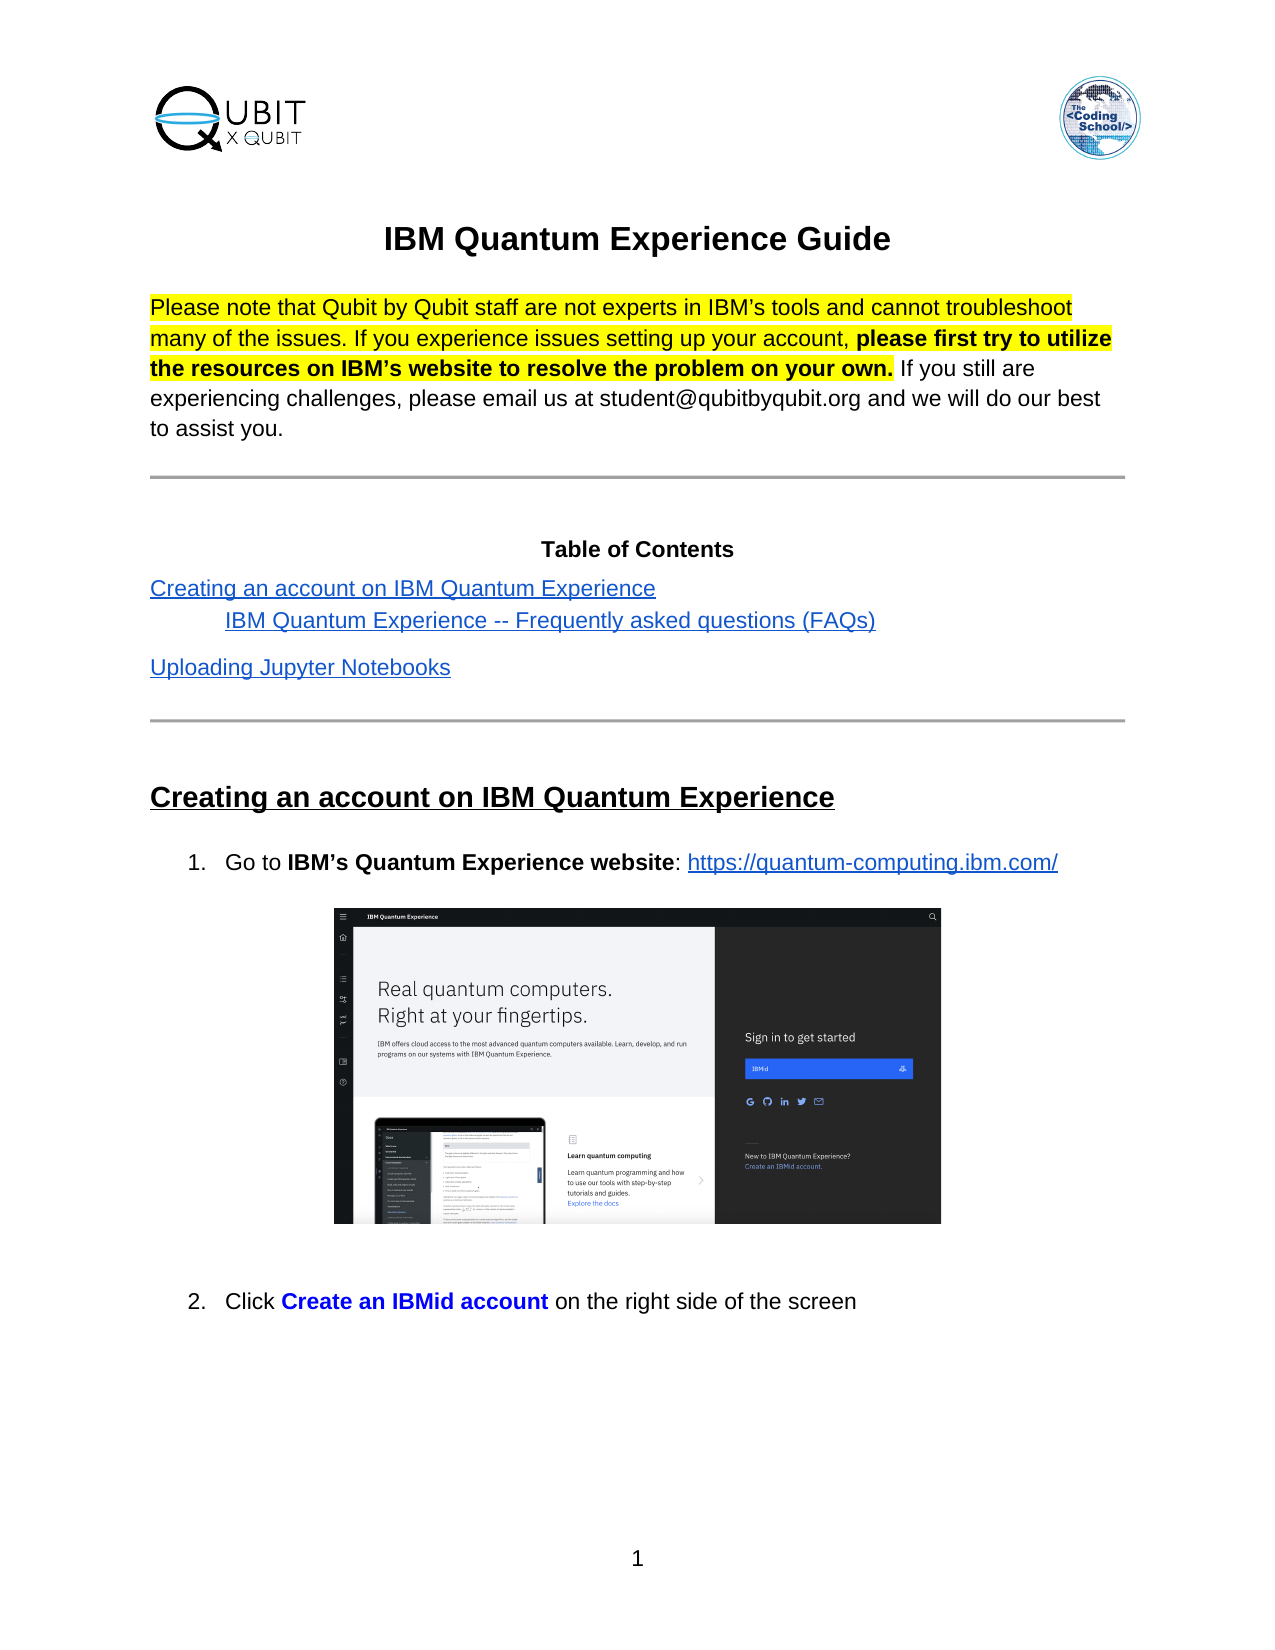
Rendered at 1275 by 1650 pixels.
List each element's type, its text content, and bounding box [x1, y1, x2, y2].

title IBM Quantum Experience Guide [150, 219, 1125, 258]
picture [150, 75, 307, 176]
text Please note that Qubit by Qubit staff are not experts in IBM’s tools and cannot troubleshoot many of the issues. If you experience issues setting up your account, please first try to utilize the resources on IBM’s website to resolve the problem on your own. If you still are experiencing challenges, please email us at student@qubitbyqubit.org and we will do our best to assist you. [150, 294, 1125, 442]
subtitle Creating an account on IBM Quantum Experience [150, 780, 1125, 813]
list Click Create an IBMid account on the right side of the screen [187, 1288, 1125, 1314]
picture [1057, 75, 1144, 162]
text Table of Contents [150, 536, 1125, 562]
picture [334, 908, 942, 1224]
list Go to IBM’s Quantum Experience website: https://quantum-computing.ibm.com/ [187, 848, 1125, 875]
